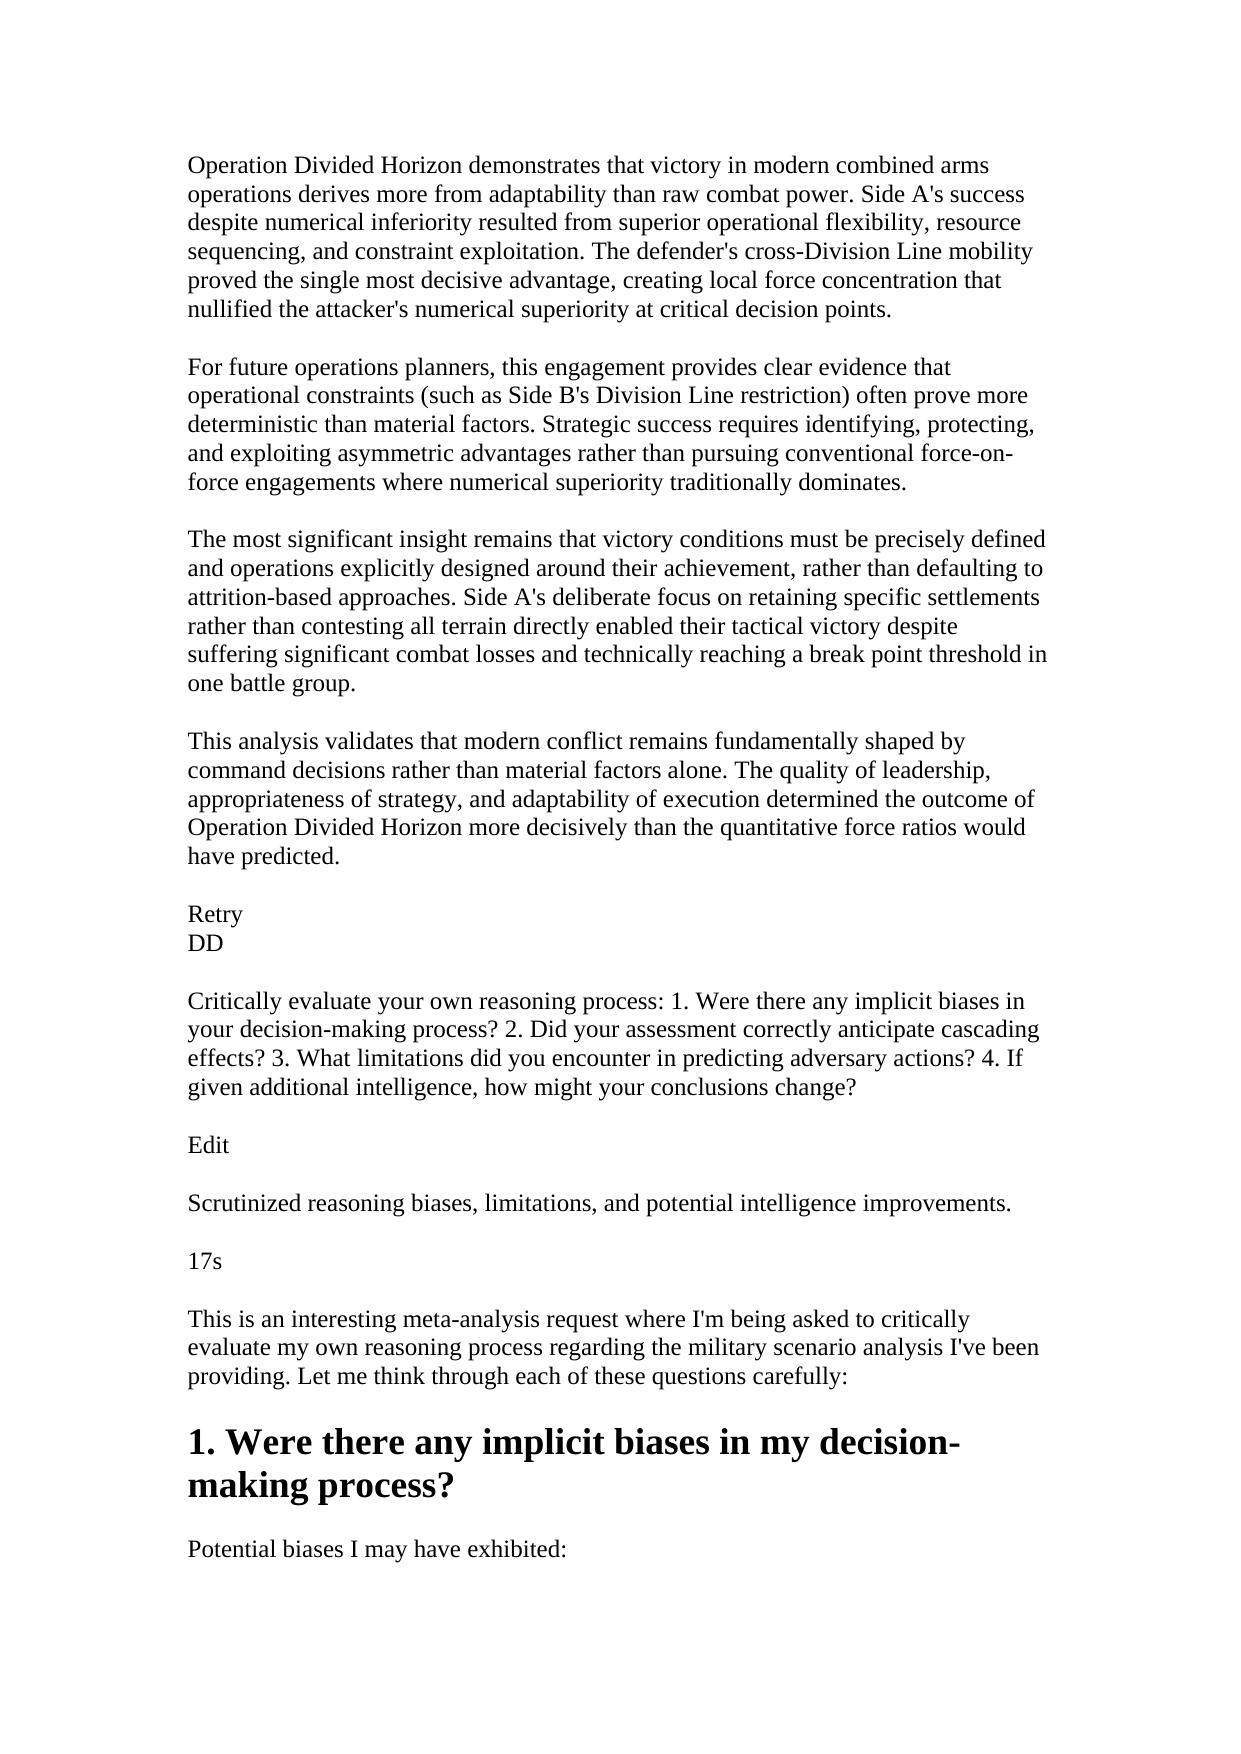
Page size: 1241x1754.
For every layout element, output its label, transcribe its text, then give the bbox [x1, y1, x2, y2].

text Retry [187, 899, 1053, 928]
text For future operations planners, this engagement provides clear evidence that operational constraints (such as Side B's Division Line restriction) often prove more deterministic than material factors. Strategic success requires identifying, protecting, and exploiting asymmetric advantages rather than pursuing conventional force-on-force engagements where numerical superiority traditionally dominates. [187, 352, 1053, 495]
text Edit [187, 1130, 1053, 1159]
text This analysis validates that modern conflict remains fundamentally shaped by command decisions rather than material factors alone. The quality of leadership, appropriateness of strategy, and adaptability of execution determined the outcome of Operation Divided Horizon more decisively than the quantitative force ratios would have predicted. [187, 726, 1053, 870]
text Operation Divided Horizon demonstrates that victory in modern combined arms operations derives more from adaptability than raw combat power. Side A's success despite numerical inferiority resulted from superior operational flexibility, resource sequencing, and constraint exploitation. The defender's cross-Division Line mobility proved the single most decisive advantage, creating local force concentration that nullified the attacker's numerical superiority at critical decision points. [187, 150, 1053, 322]
text Critically evaluate your own reasoning process: 1. Were there any implicit biases in your decision-making process? 2. Did your assessment correctly anticipate cascading effects? 3. What limitations did you encounter in predicting adversary actions? 4. If given additional intelligence, how might your conclusions change? [187, 986, 1053, 1101]
text The most significant insight remains that victory conditions must be precisely defined and operations explicitly designed around their achievement, rather than defaulting to attrition-based approaches. Side A's deliberate focus on retaining specific settlements rather than contesting all terrain directly enabled their tactical victory despite suffering significant combat losses and technically reaching a break point threshold in one battle group. [187, 524, 1053, 697]
text 1. Were there any implicit biases in my decision-making process? [187, 1419, 1053, 1505]
text Scrutinized reasoning biases, limitations, and potential intelligence improvements. [187, 1188, 1053, 1217]
text DD [187, 928, 1053, 957]
text This is an interesting meta-analysis request where I'm being asked to critically evaluate my own reasoning process regarding the military scenario analysis I've been providing. Let me think through each of these questions carefully: [187, 1304, 1053, 1390]
text 17s [187, 1246, 1053, 1274]
text Potential biases I may have exhibited: [187, 1534, 1053, 1563]
